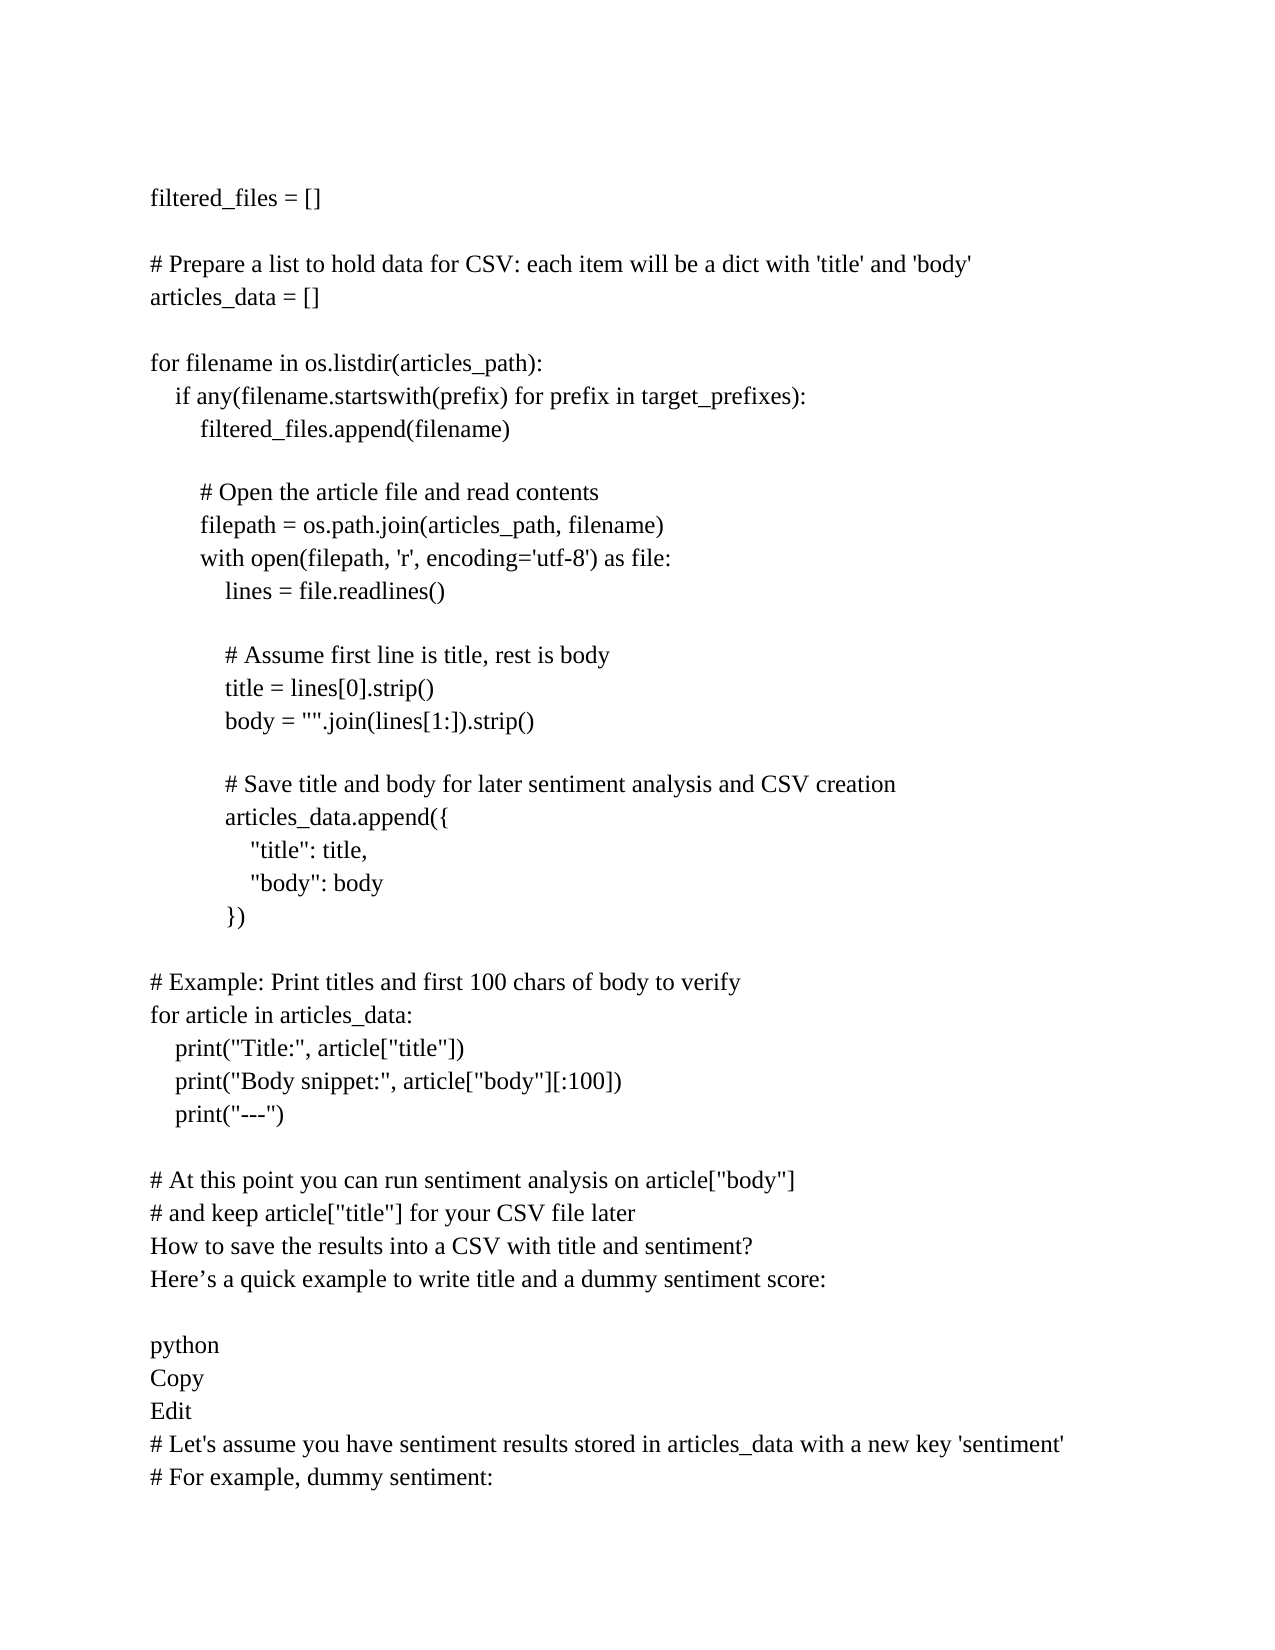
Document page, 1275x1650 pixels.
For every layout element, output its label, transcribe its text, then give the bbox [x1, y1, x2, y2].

text lines = file.readlines() [150, 576, 1125, 605]
text with open(filepath, 'r', encoding='utf-8') as file: [150, 543, 1125, 572]
text if any(filename.startswith(prefix) for prefix in target_prefixes): [150, 381, 1125, 410]
text # For example, dummy sentiment: [150, 1462, 1125, 1491]
text # Open the article file and read contents [150, 477, 1125, 506]
text # and keep article["title"] for your CSV file later [150, 1198, 1125, 1227]
text # At this point you can run sentiment analysis on article["body"] [150, 1165, 1125, 1194]
text # Example: Print titles and first 100 chars of body to verify [150, 967, 1125, 996]
text body = "".join(lines[1:]).strip() [150, 706, 1125, 734]
text print("Body snippet:", article["body"][:100]) [150, 1066, 1125, 1095]
text filtered_files = [] [150, 183, 1125, 212]
text }) [150, 901, 1125, 930]
text for article in articles_data: [150, 1000, 1125, 1029]
text # Prepare a list to hold data for CSV: each item will be a dict with 'title' and 'body' [150, 249, 1125, 278]
text articles_data.append({ [150, 802, 1125, 831]
text filepath = os.path.join(articles_path, filename) [150, 510, 1125, 539]
text for filename in os.listdir(articles_path): [150, 348, 1125, 377]
text python [150, 1330, 1125, 1359]
text # Save title and body for later sentiment analysis and CSV creation [150, 769, 1125, 798]
text # Let's assume you have sentiment results stored in articles_data with a new key 'sentiment' [150, 1429, 1125, 1458]
text Edit [150, 1396, 1125, 1425]
text "title": title, [150, 835, 1125, 864]
text articles_data = [] [150, 282, 1125, 311]
text print("Title:", article["title"]) [150, 1033, 1125, 1062]
text print("---") [150, 1099, 1125, 1128]
text # Assume first line is title, rest is body [150, 640, 1125, 668]
text Here’s a quick example to write title and a dummy sentiment score: [150, 1264, 1125, 1293]
text Copy [150, 1363, 1125, 1392]
text filtered_files.append(filename) [150, 414, 1125, 443]
text "body": body [150, 868, 1125, 897]
text title = lines[0].strip() [150, 673, 1125, 701]
text How to save the results into a CSV with title and sentiment? [150, 1231, 1125, 1260]
